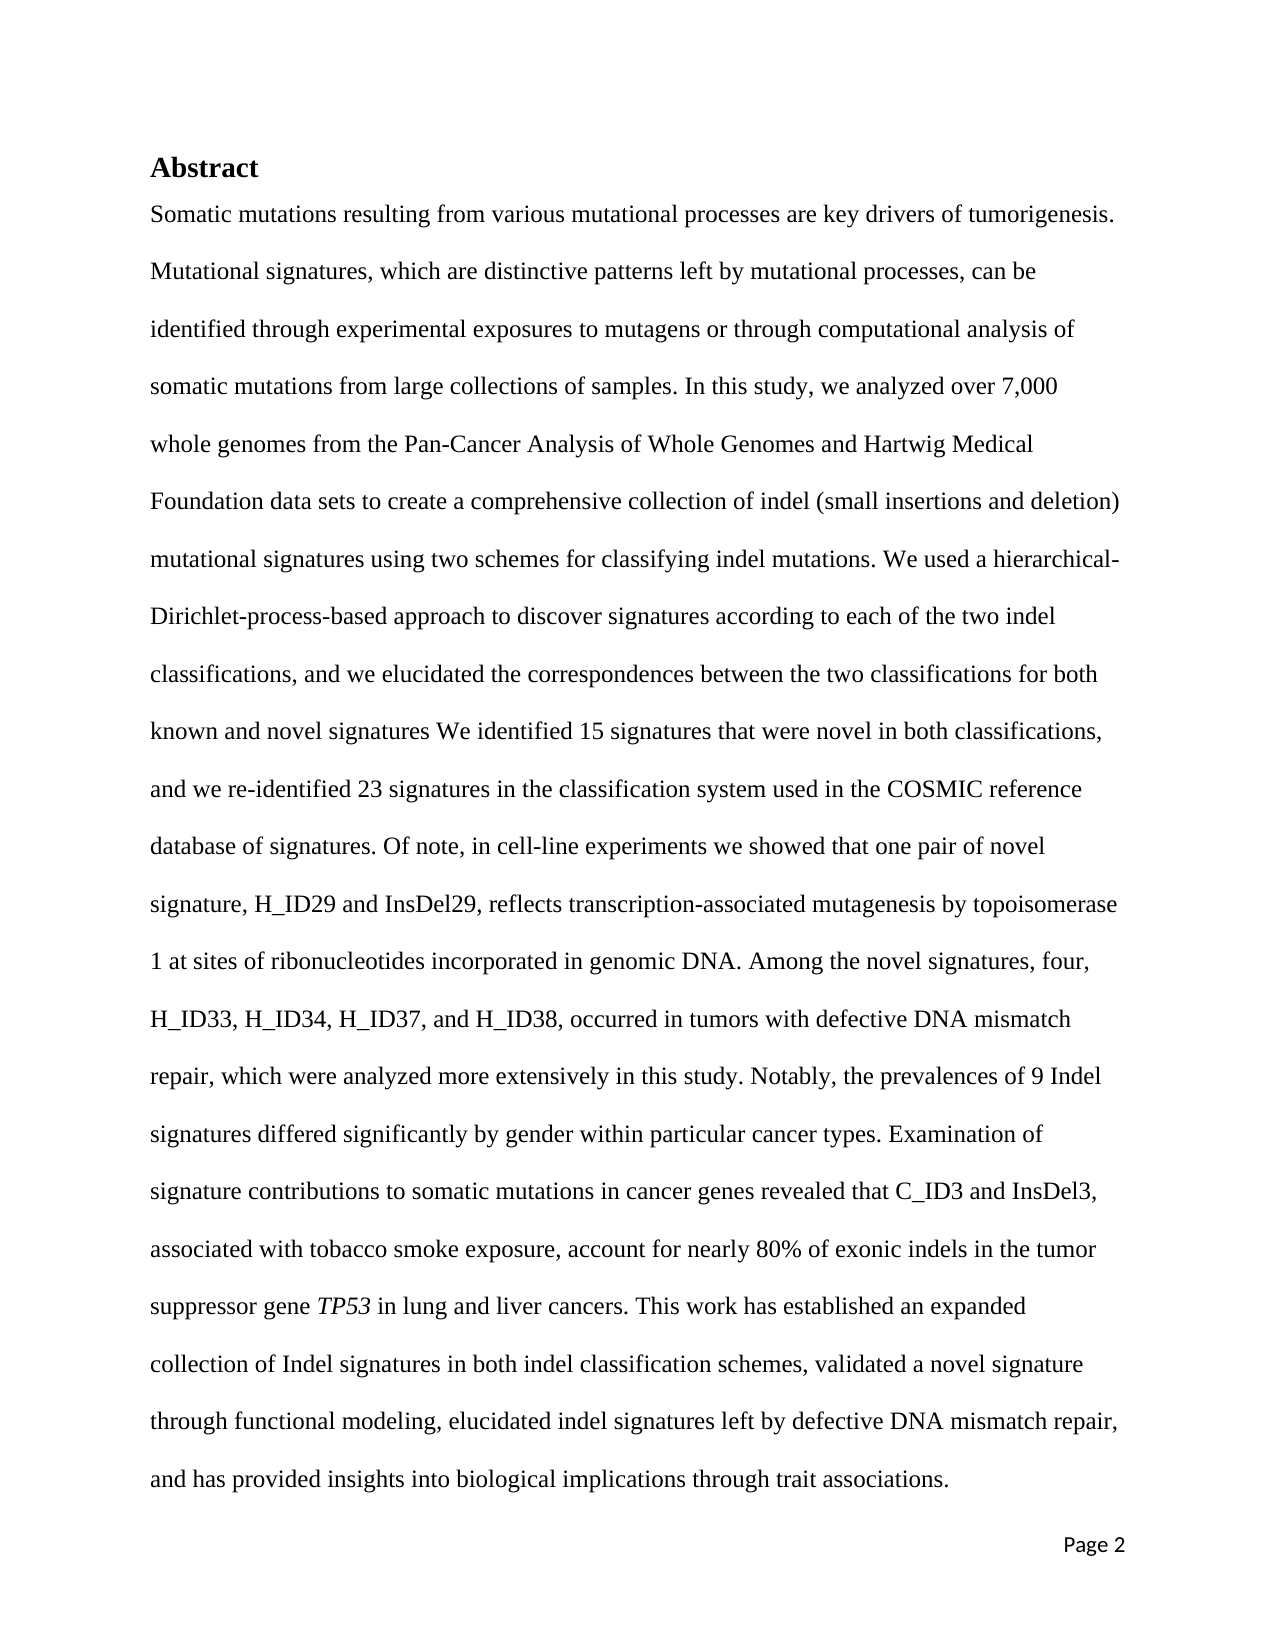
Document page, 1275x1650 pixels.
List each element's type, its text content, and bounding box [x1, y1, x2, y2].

subtitle Abstract [150, 150, 1125, 183]
text Somatic mutations resulting from various mutational processes are key drivers of tumorigenesis. Mutational signatures, which are distinctive patterns left by mutational processes, can be identified through experimental exposures to mutagens or through computational analysis of somatic mutations from large collections of samples. In this study, we analyzed over 7,000 whole genomes from the Pan-Cancer Analysis of Whole Genomes and Hartwig Medical Foundation data sets to create a comprehensive collection of indel (small insertions and deletion) mutational signatures using two schemes for classifying indel mutations. We used a hierarchical-Dirichlet-process-based approach to discover signatures according to each of the two indel classifications, and we elucidated the correspondences between the two classifications for both known and novel signatures We identified 15 signatures that were novel in both classifications, and we re-identified 23 signatures in the classification system used in the COSMIC reference database of signatures. Of note, in cell-line experiments we showed that one pair of novel signature, H_ID29 and InsDel29, reflects transcription-associated mutagenesis by topoisomerase 1 at sites of ribonucleotides incorporated in genomic DNA. Among the novel signatures, four, H_ID33, H_ID34, H_ID37, and H_ID38, occurred in tumors with defective DNA mismatch repair, which were analyzed more extensively in this study. Notably, the prevalences of 9 Indel signatures differed significantly by gender within particular cancer types. Examination of signature contributions to somatic mutations in cancer genes revealed that C_ID3 and InsDel3, associated with tobacco smoke exposure, account for nearly 80% of exonic indels in the tumor suppressor gene TP53 in lung and liver cancers. This work has established an expanded collection of Indel signatures in both indel classification schemes, validated a novel signature through functional modeling, elucidated indel signatures left by defective DNA mismatch repair, and has provided insights into biological implications through trait associations. [150, 199, 1125, 1492]
